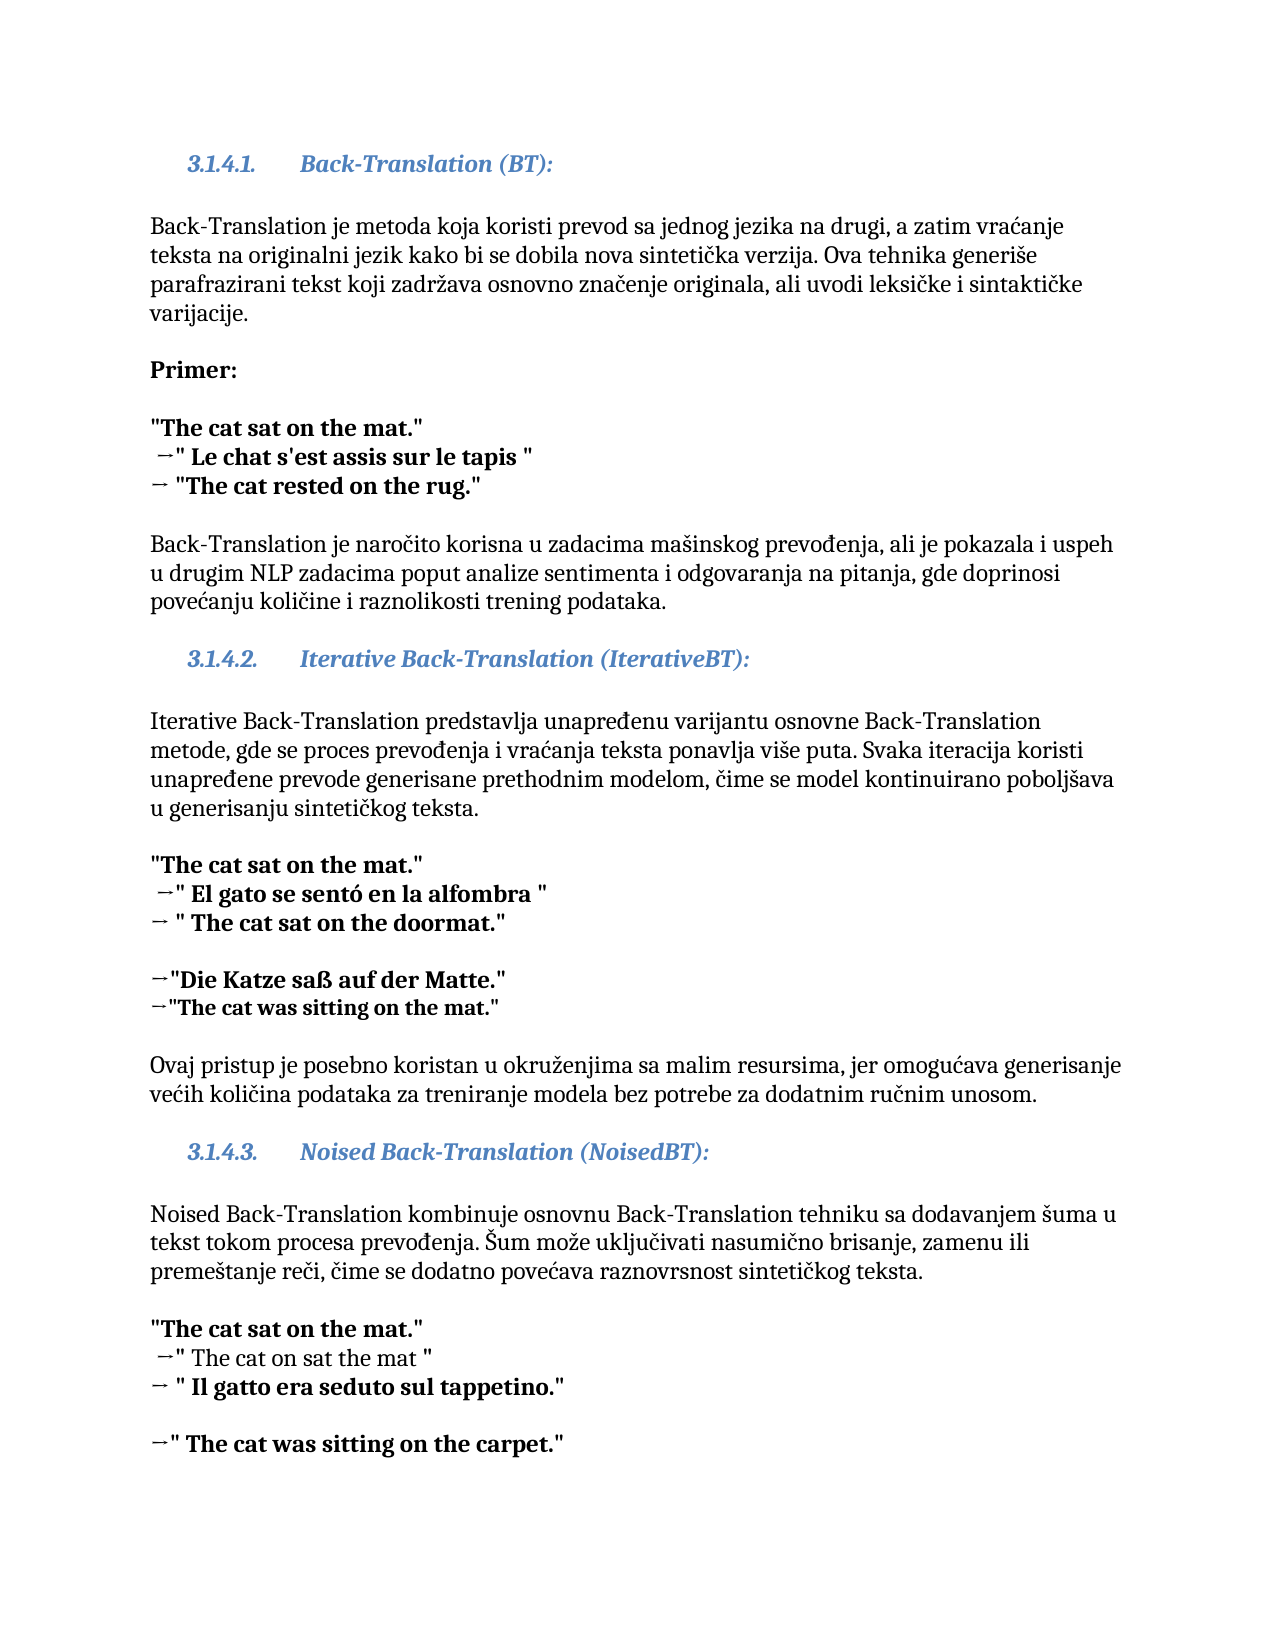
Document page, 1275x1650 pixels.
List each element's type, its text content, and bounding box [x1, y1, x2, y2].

text Iterative Back-Translation predstavlja unapređenu varijantu osnovne Back-Translation metode, gde se proces prevođenja i vraćanja teksta ponavlja više puta. Svaka iteracija koristi unapređene prevode generisane prethodnim modelom, čime se model kontinuirano poboljšava u generisanju sintetičkog teksta. [150, 707, 1125, 822]
text Ovaj pristup je posebno koristan u okruženjima sa malim resursima, jer omogućava generisanje većih količina podataka za treniranje modela bez potrebe za dodatnim ručnim unosom. [150, 1051, 1125, 1108]
text Back-Translation je metoda koja koristi prevod sa jednog jezika na drugi, a zatim vraćanje teksta na originalni jezik kako bi se dobila nova sintetička verzija. Ova tehnika generiše parafrazirani tekst koji zadržava osnovno značenje originala, ali uvodi leksičke i sintaktičke varijacije. [150, 212, 1125, 327]
text "The cat sat on the mat." →" Le chat s'est assis sur le tapis " → "The cat rested on the rug." [150, 414, 1125, 501]
text Primer: [150, 356, 1125, 385]
text "The cat sat on the mat." →" El gato se sentó en la alfombra " → " The cat sat on the doormat." →"Die Katze saß auf der Matte." →"The cat was sitting on the mat." [150, 851, 1125, 1022]
text "The cat sat on the mat." →" The cat on sat the mat " → " Il gatto era seduto sul tappetino." →" The cat was sitting on the carpet." [150, 1315, 1125, 1459]
subtitle Back-Translation (BT): [187, 150, 1125, 179]
subtitle Noised Back-Translation (NoisedBT): [187, 1137, 1125, 1166]
text Back-Translation je naročito korisna u zadacima mašinskog prevođenja, ali je pokazala i uspeh u drugim NLP zadacima poput analize sentimenta i odgovaranja na pitanja, gde doprinosi povećanju količine i raznolikosti trening podataka. [150, 530, 1125, 616]
subtitle Iterative Back-Translation (IterativeBT): [187, 645, 1125, 674]
text Noised Back-Translation kombinuje osnovnu Back-Translation tehniku sa dodavanjem šuma u tekst tokom procesa prevođenja. Šum može uključivati nasumično brisanje, zamenu ili premeštanje reči, čime se dodatno povećava raznovrsnost sintetičkog teksta. [150, 1199, 1125, 1286]
